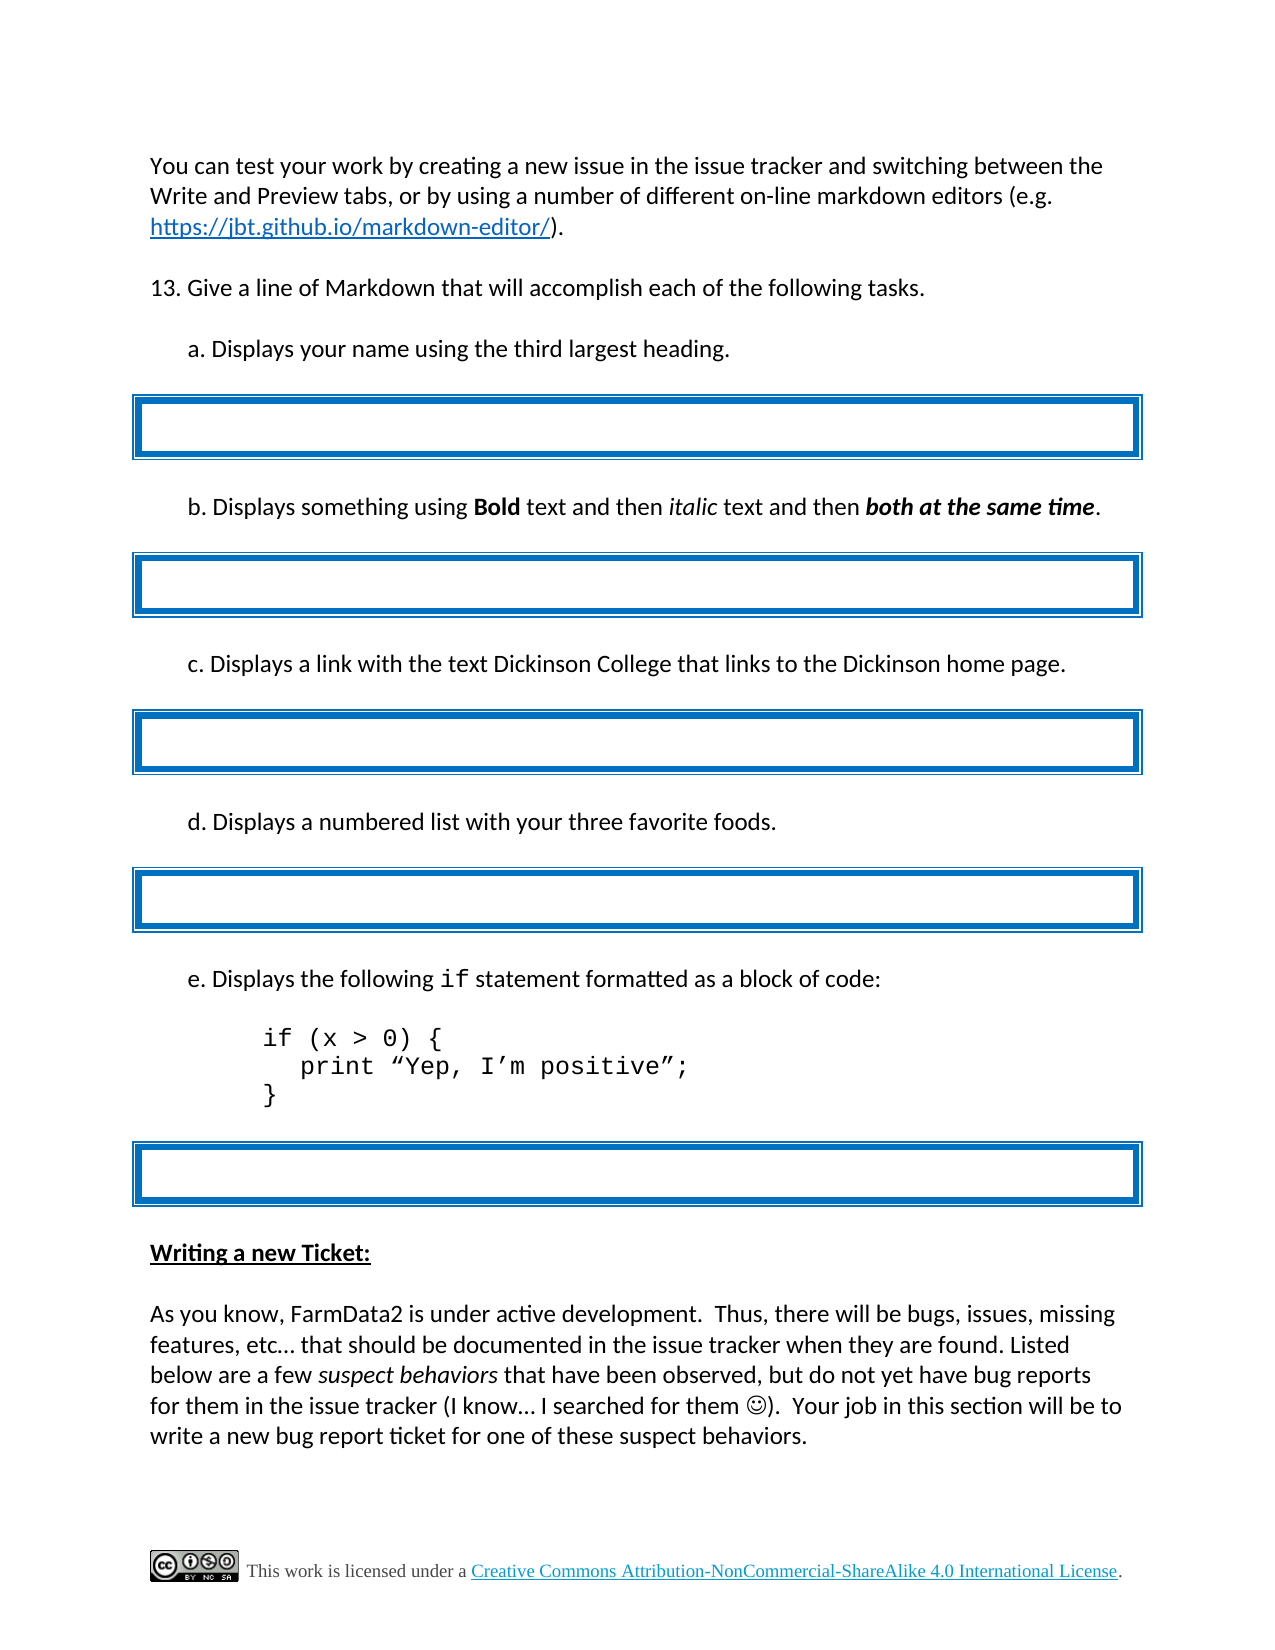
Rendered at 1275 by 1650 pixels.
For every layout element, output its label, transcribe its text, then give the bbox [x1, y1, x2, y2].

picture [1060, 1565, 1064, 1575]
picture [575, 1568, 581, 1577]
picture [764, 1568, 770, 1577]
text You can test your work by creating a new issue in the issue tracker and switching between the Write and Preview tabs, or by using a number of different on-line markdown editors (e.g. https://jbt.github.io/markdown-editor/). [150, 150, 1125, 242]
picture [483, 1568, 489, 1577]
text Writing a new Ticket: [150, 1237, 1125, 1268]
text } [150, 1082, 1125, 1110]
picture [641, 1566, 646, 1575]
text d. Displays a numbered list with your three favorite foods. [150, 806, 1125, 836]
text e. Displays the following if statement formatted as a block of code: [150, 963, 1125, 995]
text b. Displays something using Bold text and then italic text and then both at the same time. [150, 491, 1125, 521]
picture [623, 1567, 629, 1575]
text As you know, FarmData2 is under active development. Thus, there will be bugs, issues, missing features, etc… that should be documented in the issue tracker when they are found. Listed below are a few suspect behaviors that have been observed, but do not yet have bug reports for them in the issue tracker (I know… I searched for them ). Your job in this section will be to write a new bug report ticket for one of these suspect behaviors. [150, 1298, 1125, 1451]
text print “Yep, I’m positive”; [150, 1054, 1125, 1082]
picture [599, 1568, 605, 1577]
picture [150, 1550, 239, 1582]
picture [987, 1568, 993, 1577]
text c. Displays a link with the text Dickinson College that links to the Dickinson home page. [150, 648, 1125, 679]
picture [869, 1568, 875, 1577]
text 13. Give a line of Markdown that will accomplish each of the following tasks. [150, 272, 1125, 303]
picture [886, 1567, 892, 1575]
text if (x > 0) { [150, 1025, 1125, 1054]
text a. Displays your name using the third largest heading. [150, 333, 1125, 364]
